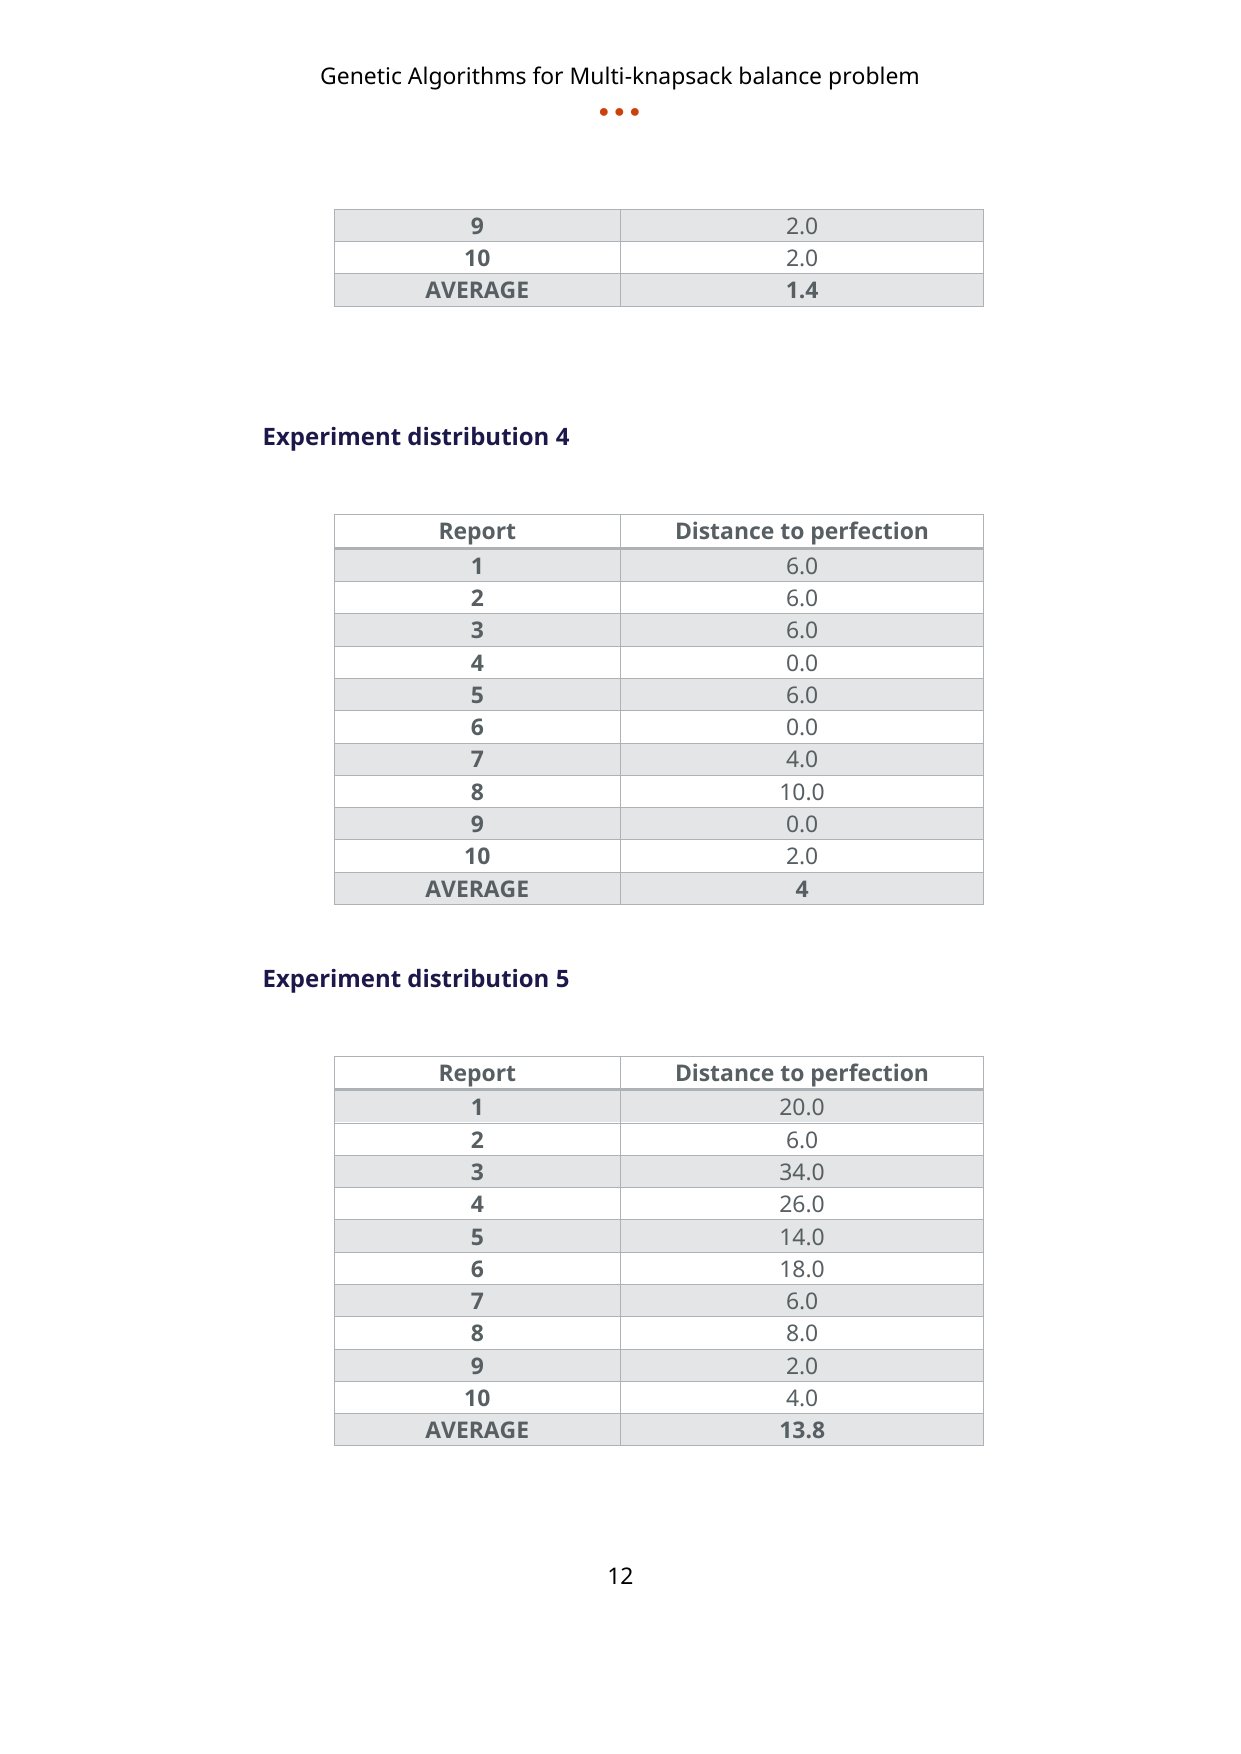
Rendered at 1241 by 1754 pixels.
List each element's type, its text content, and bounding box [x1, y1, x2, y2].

table_cell 4.0 [621, 744, 983, 775]
table_cell 2.0 [621, 242, 983, 273]
table_cell 0.0 [621, 808, 983, 839]
table_cell 9 [335, 1350, 620, 1381]
table_cell 6.0 [621, 614, 983, 646]
table_cell AVERAGE [335, 1414, 620, 1445]
table_header Report [335, 1057, 620, 1088]
table_cell 9 [335, 210, 620, 241]
table_cell 2.0 [621, 1350, 983, 1381]
table_cell 13.8 [621, 1414, 983, 1445]
table_cell 4.0 [621, 1382, 983, 1413]
table_cell 5 [335, 1220, 620, 1252]
table_cell 3 [335, 614, 620, 646]
table_cell 6.0 [621, 679, 983, 710]
table_cell 4 [335, 1188, 620, 1219]
table_cell 10 [335, 840, 620, 872]
table_cell 26.0 [621, 1188, 983, 1219]
table_header Distance to perfection [621, 1057, 983, 1088]
table_cell 20.0 [621, 1091, 983, 1122]
table_cell 7 [335, 1285, 620, 1316]
table_cell 1 [335, 550, 620, 581]
table_cell 6.0 [621, 582, 983, 613]
table_cell AVERAGE [335, 274, 620, 306]
table_cell 6.0 [621, 1124, 983, 1155]
table_cell 10 [335, 1382, 620, 1413]
table_cell 1 [335, 1091, 620, 1122]
table_cell 1.4 [621, 274, 983, 306]
table_cell 0.0 [621, 711, 983, 742]
table_cell 14.0 [621, 1220, 983, 1252]
table_cell 4 [621, 873, 983, 904]
table_cell 6.0 [621, 1285, 983, 1316]
table_header Report [335, 515, 620, 547]
table_cell 8 [335, 1317, 620, 1348]
table_header Distance to perfection [621, 515, 983, 547]
table_cell 7 [335, 744, 620, 775]
table_cell 10 [335, 242, 620, 273]
table_cell 34.0 [621, 1156, 983, 1187]
table_cell 18.0 [621, 1253, 983, 1284]
table_cell 6 [335, 711, 620, 742]
subtitle Experiment distribution 5 [187, 962, 1128, 994]
table_cell 6.0 [621, 550, 983, 581]
table_cell 3 [335, 1156, 620, 1187]
table_cell 2 [335, 1124, 620, 1155]
table_cell 6 [335, 1253, 620, 1284]
table_cell 0.0 [621, 647, 983, 678]
table_cell 8 [335, 776, 620, 807]
table_cell 4 [335, 647, 620, 678]
table_cell 2 [335, 582, 620, 613]
table_cell AVERAGE [335, 873, 620, 904]
table_cell 2.0 [621, 840, 983, 872]
subtitle Experiment distribution 4 [187, 420, 1128, 453]
table_cell 2.0 [621, 210, 983, 241]
table_cell 9 [335, 808, 620, 839]
table_cell 8.0 [621, 1317, 983, 1348]
table_cell 10.0 [621, 776, 983, 807]
table_cell 5 [335, 679, 620, 710]
